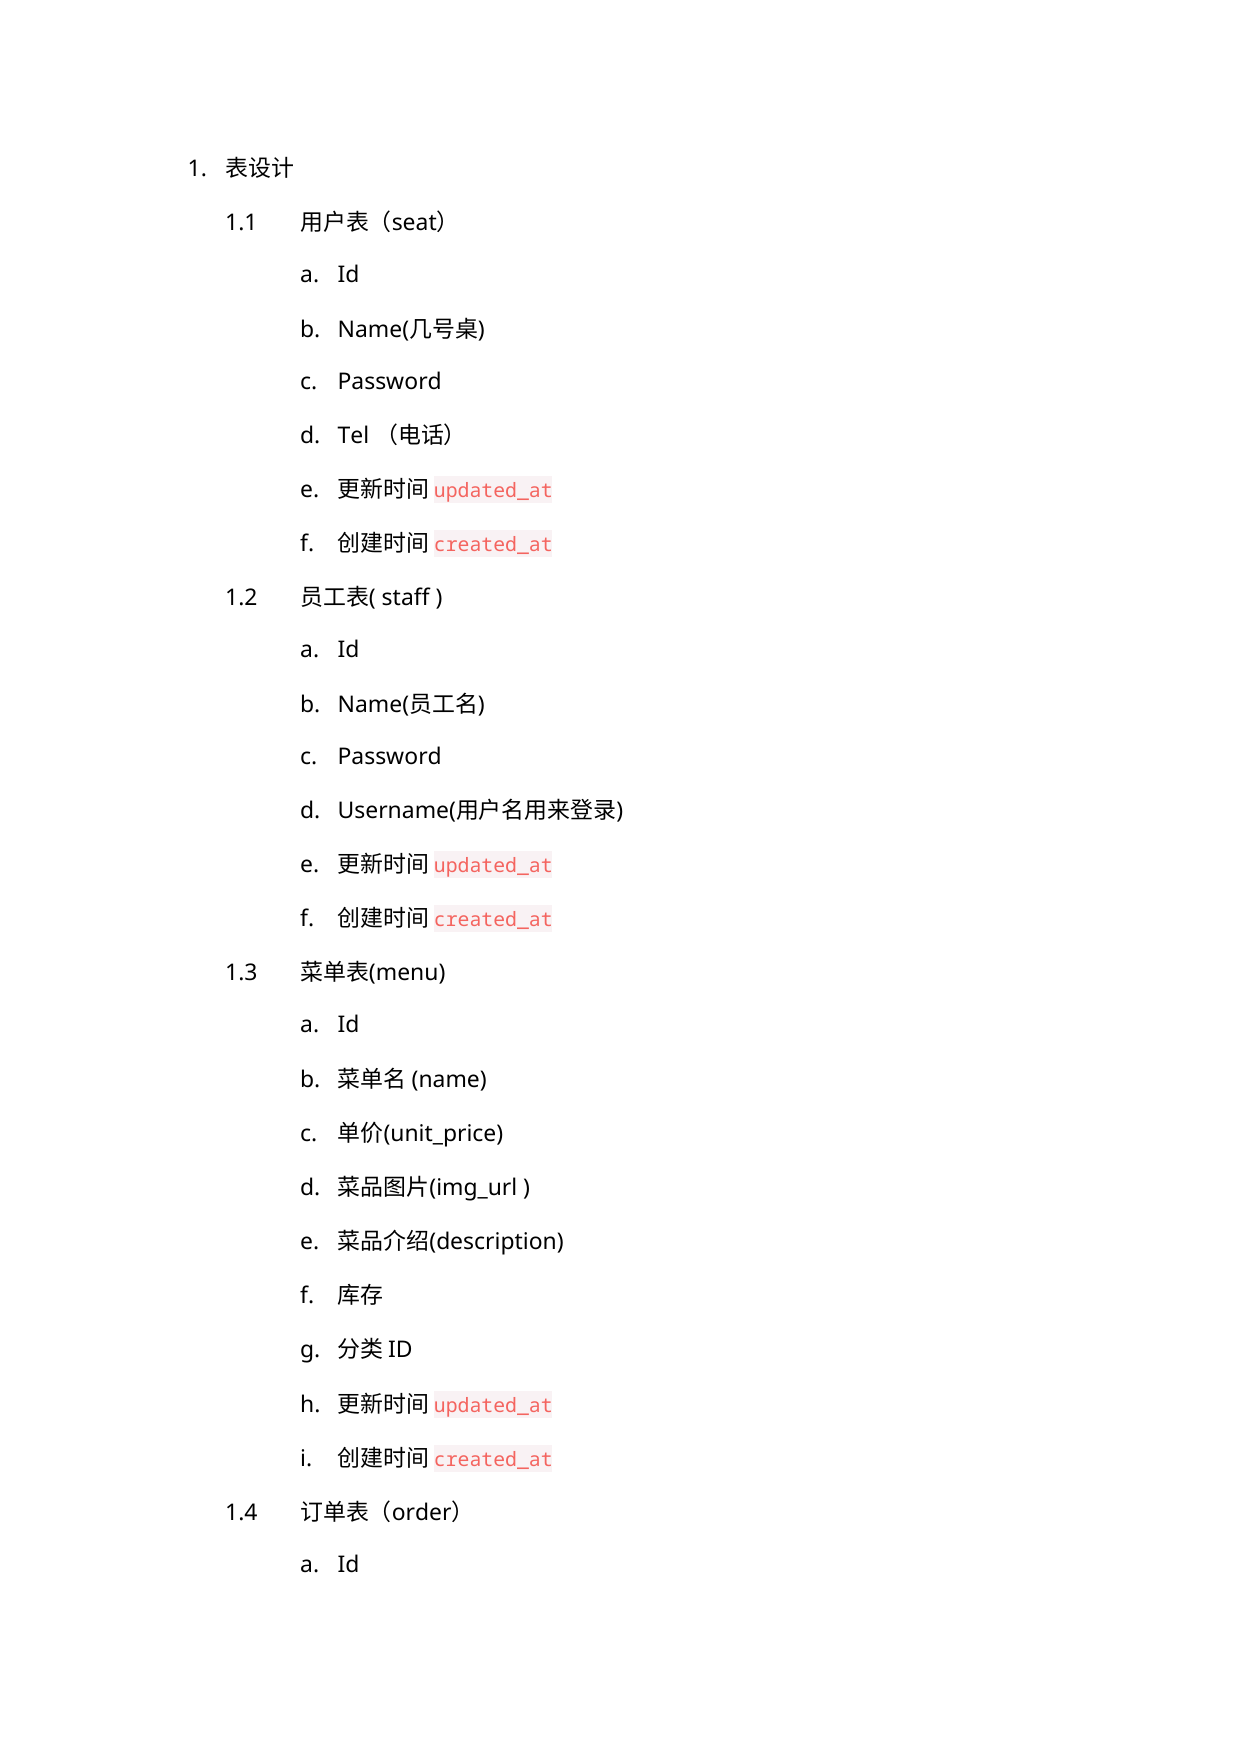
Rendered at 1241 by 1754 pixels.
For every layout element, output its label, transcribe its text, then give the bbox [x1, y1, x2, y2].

list Name(员工名) [300, 685, 1053, 719]
list Tel （电话） [300, 417, 1053, 450]
list 分类ID [300, 1331, 1053, 1364]
list 更新时间updated_at [300, 471, 1053, 504]
list 员工表( staff ) [225, 579, 1053, 612]
list 创建时间created_at [300, 525, 1053, 558]
list 用户表（seat） [225, 204, 1053, 237]
list 菜单名 (name) [300, 1060, 1053, 1094]
list Id [300, 1008, 1053, 1039]
list Password [300, 739, 1053, 771]
list 更新时间updated_at [300, 846, 1053, 879]
list 表设计 [187, 150, 1053, 183]
list Id [300, 1548, 1053, 1579]
list 菜品介绍(description) [300, 1223, 1053, 1256]
list 单价(unit_price) [300, 1114, 1053, 1148]
list 创建时间created_at [300, 1439, 1053, 1473]
list 创建时间created_at [300, 900, 1053, 933]
list 订单表（order） [225, 1494, 1053, 1527]
list Id [300, 258, 1053, 289]
list 菜品图片(img_url ) [300, 1169, 1053, 1202]
list Id [300, 633, 1053, 664]
list 菜单表(menu) [225, 954, 1053, 987]
list Name(几号桌) [300, 310, 1053, 344]
list Password [300, 364, 1053, 396]
list 库存 [300, 1277, 1053, 1310]
list Username(用户名用来登录) [300, 792, 1053, 825]
list 更新时间updated_at [300, 1385, 1053, 1419]
